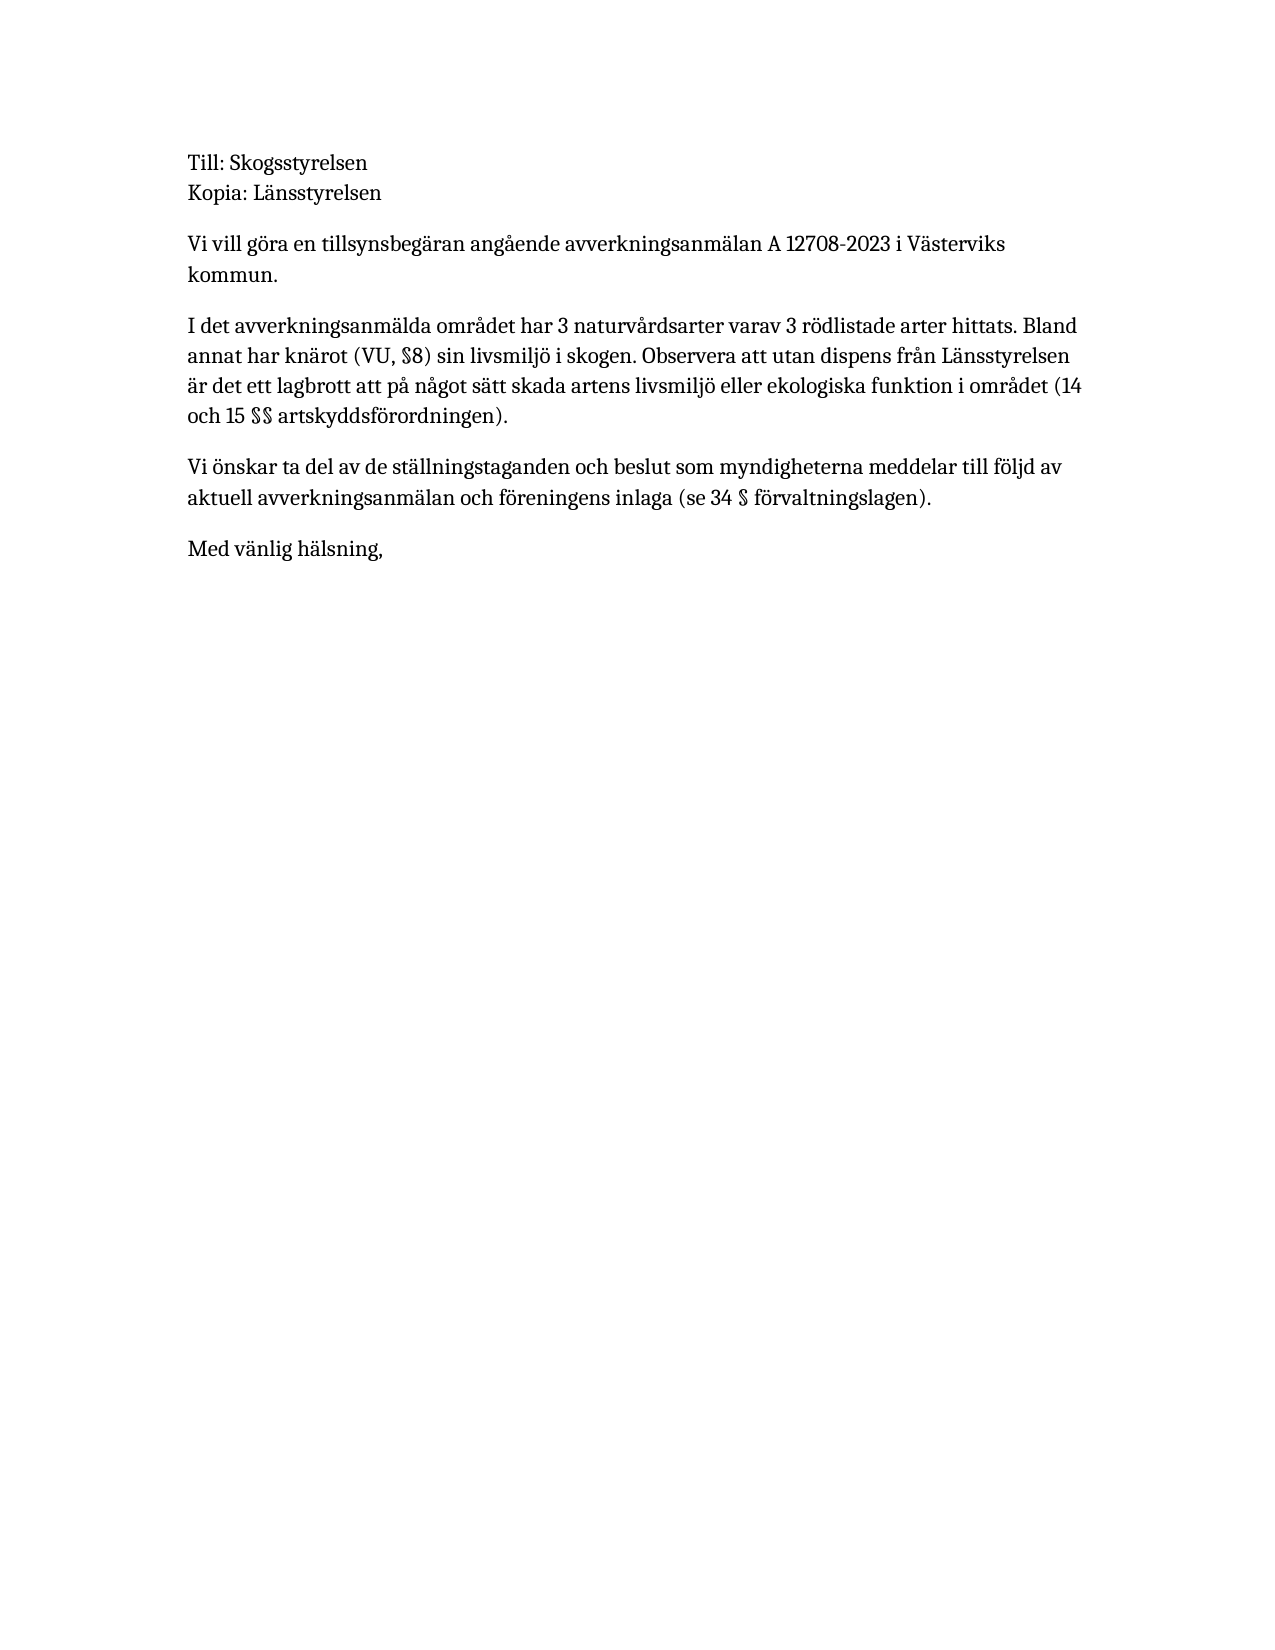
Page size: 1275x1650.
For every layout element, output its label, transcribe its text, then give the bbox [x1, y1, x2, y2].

text Till: Skogsstyrelsen Kopia: Länsstyrelsen [187, 150, 1087, 207]
text Vi vill göra en tillsynsbegäran angående avverkningsanmälan A 12708-2023 i Västerviks kommun. [187, 231, 1087, 288]
text Vi önskar ta del av de ställningstaganden och beslut som myndigheterna meddelar till följd av aktuell avverkningsanmälan och föreningens inlaga (se 34 § förvaltningslagen). [187, 454, 1087, 511]
text I det avverkningsanmälda området har 3 naturvårdsarter varav 3 rödlistade arter hittats. Bland annat har knärot (VU, §8) sin livsmiljö i skogen. Observera att utan dispens från Länsstyrelsen är det ett lagbrott att på något sätt skada artens livsmiljö eller ekologiska funktion i området (14 och 15 §§ artskyddsförordningen). [187, 312, 1087, 429]
text Med vänlig hälsning, [187, 535, 1087, 592]
